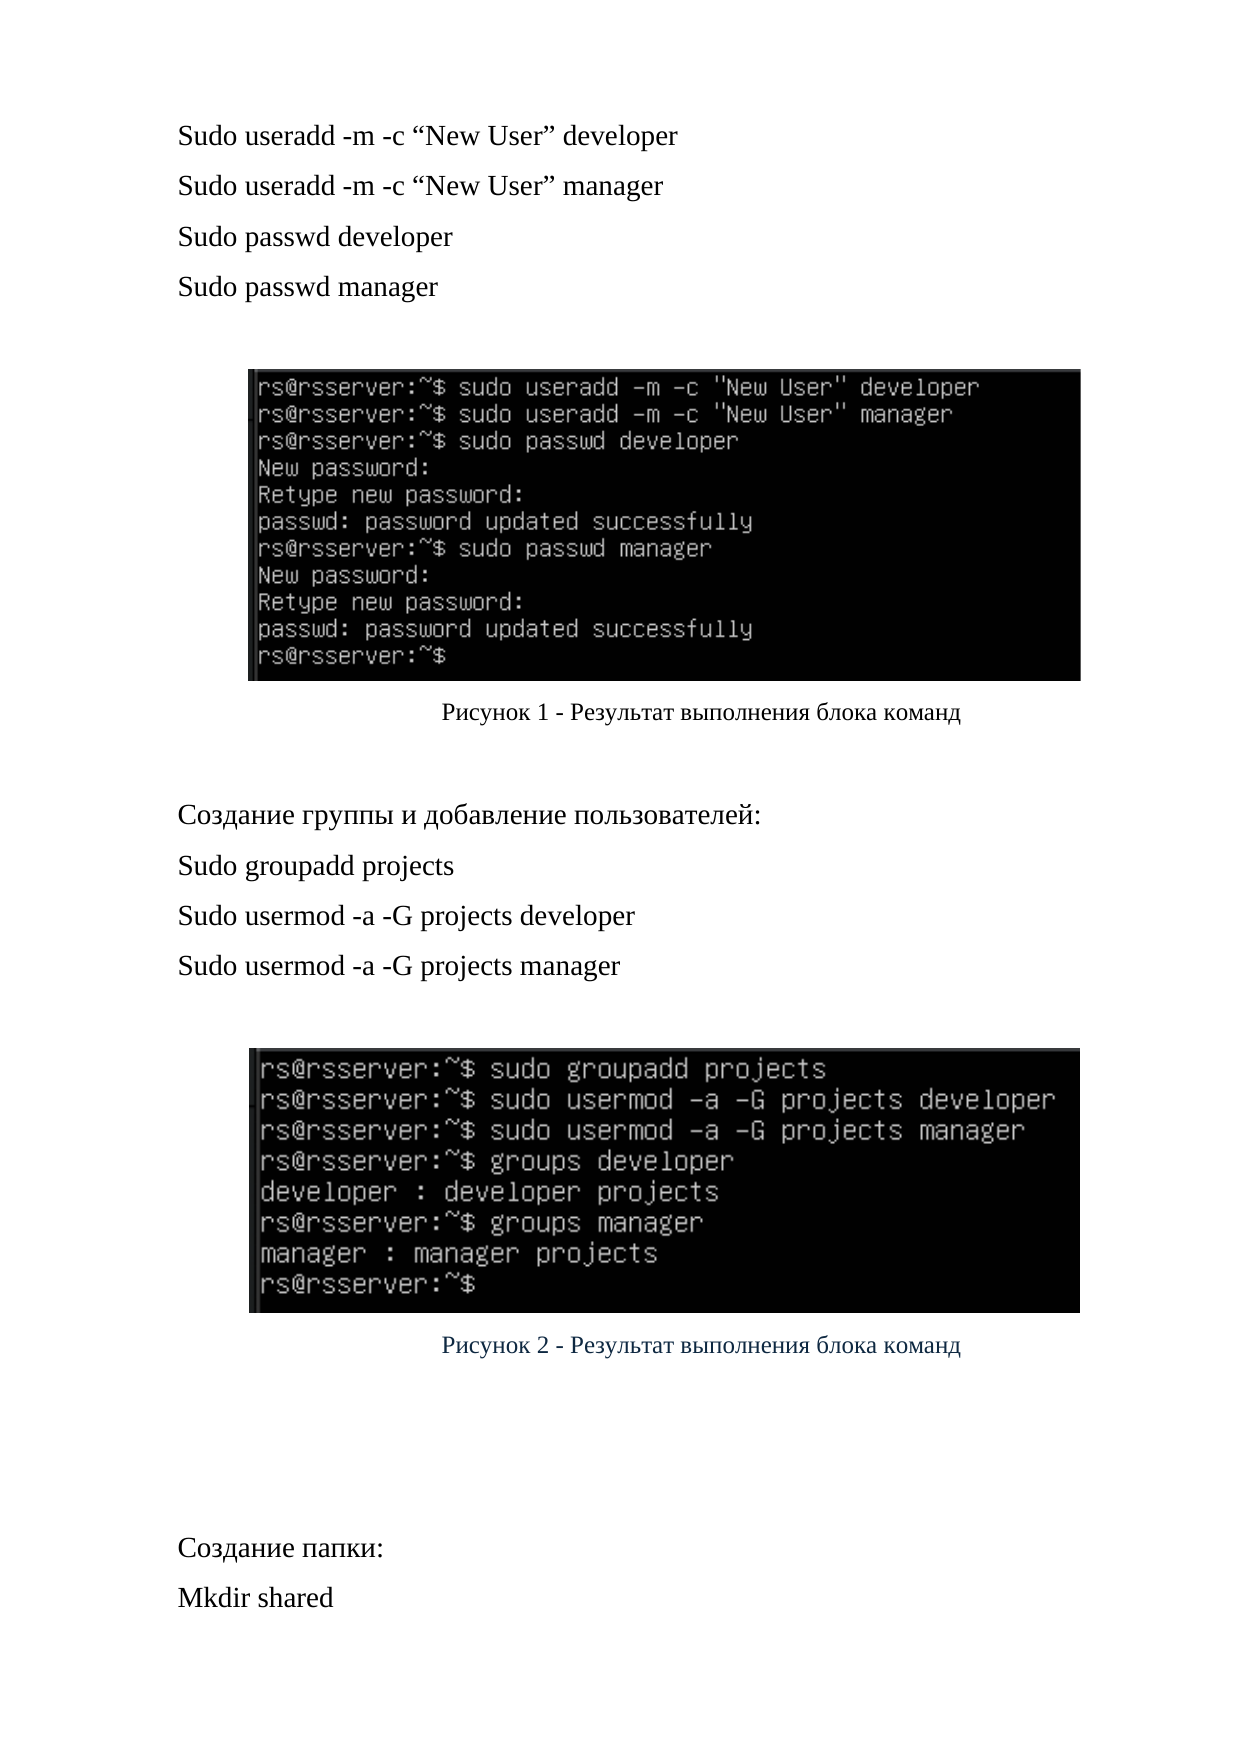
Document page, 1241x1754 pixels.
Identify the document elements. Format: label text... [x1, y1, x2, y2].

text Sudo useradd -m -c “New User” developer [177, 118, 1152, 152]
text Sudo usermod -a -G projects manager [177, 948, 1152, 982]
text Рисунок 2 - Результат выполнения блока команд [177, 1330, 1152, 1358]
text Sudo passwd developer [177, 219, 1152, 252]
picture [248, 369, 1081, 681]
text Sudo useradd -m -c “New User” manager [177, 168, 1152, 202]
text Рисунок 1 - Результат выполнения блока команд [177, 697, 1152, 726]
text Создание группы и добавление пользователей: [177, 797, 1152, 831]
text Sudo usermod -a -G projects developer [177, 898, 1152, 931]
text Создание папки: [177, 1530, 1152, 1564]
text Mkdir shared [177, 1581, 1152, 1614]
picture [249, 1048, 1080, 1313]
text Sudo passwd manager [177, 269, 1152, 303]
text Sudo groupadd projects [177, 848, 1152, 881]
